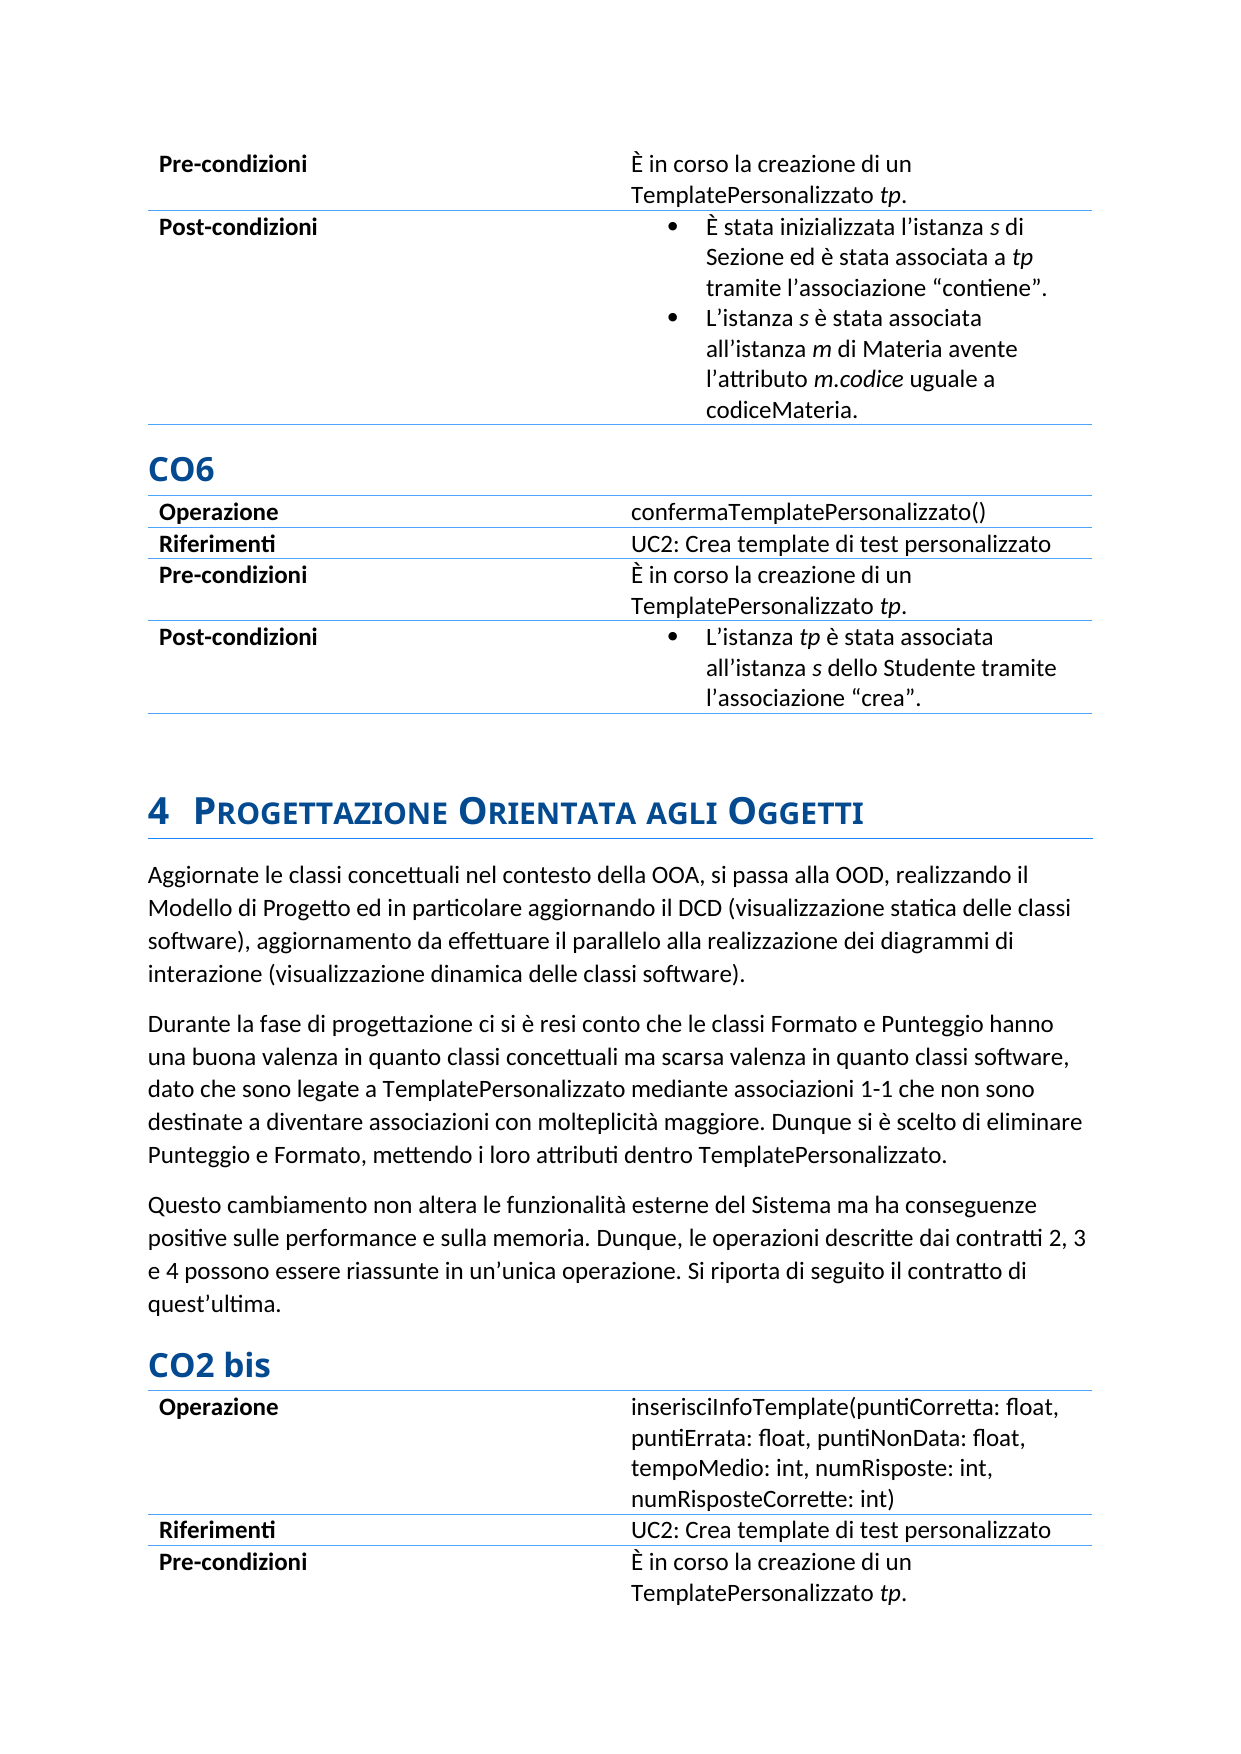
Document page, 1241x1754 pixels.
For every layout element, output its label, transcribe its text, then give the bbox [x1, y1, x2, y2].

text Aggiornate le classi concettuali nel contesto della OOA, si passa alla OOD, realizzando il Modello di Progetto ed in particolare aggiornando il DCD (visualizzazione statica delle classi software), aggiornamento da effettuare il parallelo alla realizzazione dei diagrammi di interazione (visualizzazione dinamica delle classi software). [148, 859, 1093, 989]
table_cell Post-condizioni [148, 211, 619, 424]
table_cell Riferimenti [148, 1515, 619, 1545]
subtitle Progettazione Orientata agli Oggetti [148, 784, 1093, 838]
subtitle CO2 bis [148, 1341, 1093, 1387]
table_header Operazione [148, 496, 619, 527]
table_cell Pre-condizioni [148, 148, 619, 210]
table_header inserisciInfoTemplate(puntiCorretta: float, puntiErrata: float, puntiNonData: float, tempoMedio: int, numRisposte: int, numRisposteCorrette: int) [620, 1391, 1092, 1513]
table_cell Pre-condizioni [148, 559, 619, 620]
text Questo cambiamento non altera le funzionalità esterne del Sistema ma ha conseguenze positive sulle performance e sulla memoria. Dunque, le operazioni descritte dai contratti 2, 3 e 4 possono essere riassunte in un’unica operazione. Si riporta di seguito il contratto di quest’ultima. [148, 1189, 1093, 1318]
table_cell Riferimenti [148, 528, 619, 558]
table_cell UC2: Crea template di test personalizzato [620, 528, 1092, 558]
table_cell È in corso la creazione di un TemplatePersonalizzato tp. [620, 559, 1092, 620]
table_header confermaTemplatePersonalizzato() [620, 496, 1092, 527]
subtitle CO6 [148, 446, 1093, 492]
table_cell È stata inizializzata l’istanza s di Sezione ed è stata associata a tp tramite l’associazione “contiene”. L’istanza s è stata associata all’istanza m di Materia avente l’attributo m.codice uguale a codiceMateria. [620, 211, 1092, 424]
table_cell Pre-condizioni [148, 1546, 619, 1607]
table_cell Post-condizioni [148, 621, 619, 713]
table_header Operazione [148, 1391, 619, 1513]
table_cell L’istanza tp è stata associata all’istanza s dello Studente tramite l’associazione “crea”. [620, 621, 1092, 713]
text Durante la fase di progettazione ci si è resi conto che le classi Formato e Punteggio hanno una buona valenza in quanto classi concettuali ma scarsa valenza in quanto classi software, dato che sono legate a TemplatePersonalizzato mediante associazioni 1-1 che non sono destinate a diventare associazioni con molteplicità maggiore. Dunque si è scelto di eliminare Punteggio e Formato, mettendo i loro attributi dentro TemplatePersonalizzato. [148, 1008, 1093, 1170]
table_cell UC2: Crea template di test personalizzato [620, 1515, 1092, 1545]
table_cell È in corso la creazione di un TemplatePersonalizzato tp. [620, 1546, 1092, 1607]
table_cell È in corso la creazione di un TemplatePersonalizzato tp. [620, 148, 1092, 210]
